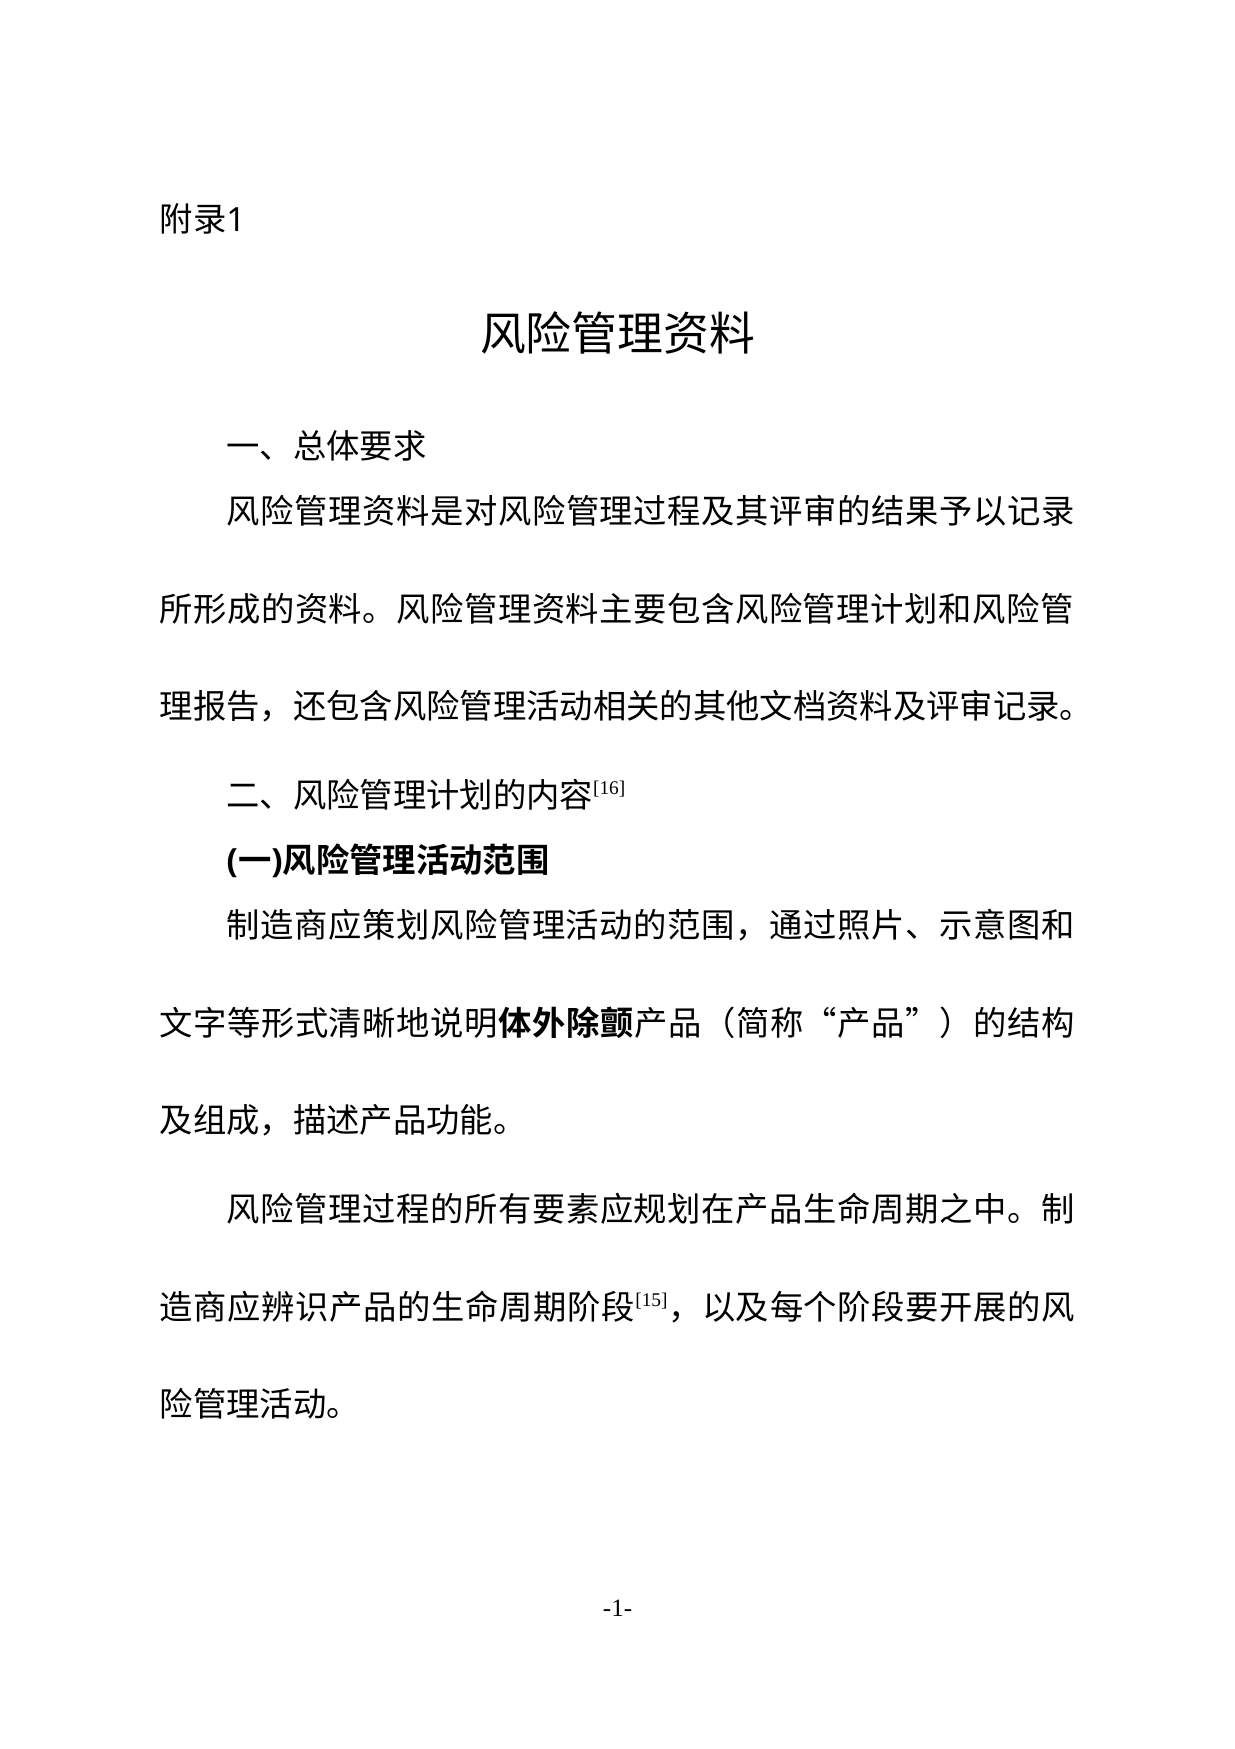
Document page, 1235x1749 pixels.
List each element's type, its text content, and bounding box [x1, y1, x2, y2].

subtitle 风险管理活动范围 [159, 826, 1075, 891]
subtitle 风险管理资料 [159, 282, 1075, 379]
text 风险管理过程的所有要素应规划在产品生命周期之中。制造商应辨识产品的生命周期阶段[15]，以及每个阶段要开展的风险管理活动。 [159, 1175, 1075, 1435]
subtitle 总体要求 [159, 412, 1075, 477]
text 制造商应策划风险管理活动的范围，通过照片、示意图和文字等形式清晰地说明体外除颤产品（简称“产品”）的结构及组成，描述产品功能。 [159, 891, 1075, 1151]
subtitle 附录1 [159, 184, 1075, 249]
subtitle 风险管理计划的内容[16] [159, 761, 1075, 826]
text 风险管理资料是对风险管理过程及其评审的结果予以记录所形成的资料。风险管理资料主要包含风险管理计划和风险管理报告，还包含风险管理活动相关的其他文档资料及评审记录。 [159, 477, 1075, 737]
